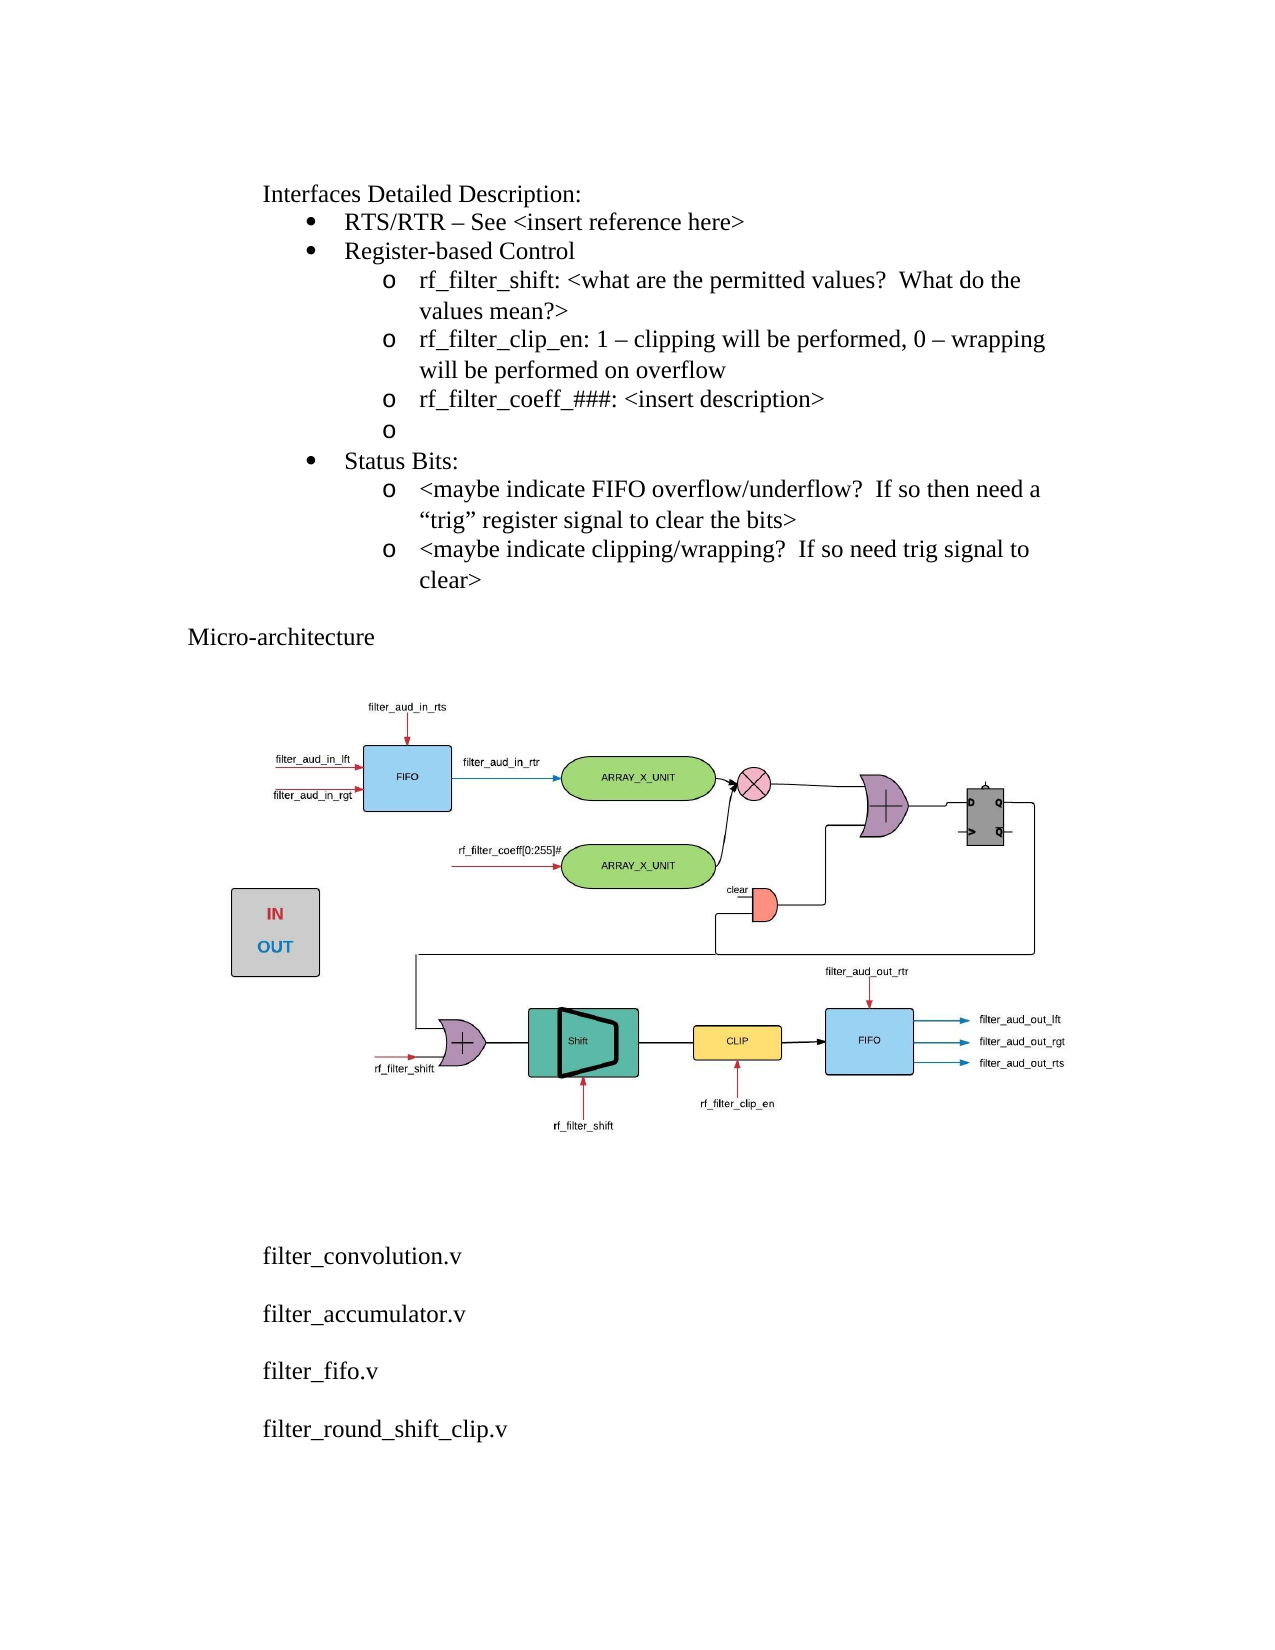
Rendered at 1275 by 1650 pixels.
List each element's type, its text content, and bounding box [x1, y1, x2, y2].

list RTS/RTR – See <insert reference here> [307, 207, 1087, 236]
list <maybe indicate FIFO overflow/underflow? If so then need a “trig” register signal to clear the bits> [382, 474, 1087, 534]
text filter_accumulator.v [187, 1299, 1087, 1328]
text filter_fifo.v [187, 1356, 1087, 1385]
text Micro-architecture [187, 622, 1087, 651]
list Register-based Control [307, 236, 1087, 265]
list rf_filter_coeff_###: <insert description> [382, 384, 1087, 415]
picture [187, 680, 1087, 1156]
list rf_filter_shift: <what are the permitted values? What do the values mean?> [382, 265, 1087, 324]
list <maybe indicate clipping/wrapping? If so need trig signal to clear> [382, 534, 1087, 594]
list Status Bits: [307, 446, 1087, 474]
text filter_round_shift_clip.v [187, 1414, 1087, 1443]
list rf_filter_clip_en: 1 – clipping will be performed, 0 – wrapping will be performed on overflow [382, 324, 1087, 384]
text filter_convolution.v [187, 1241, 1087, 1270]
text Interfaces Detailed Description: [187, 179, 1087, 207]
